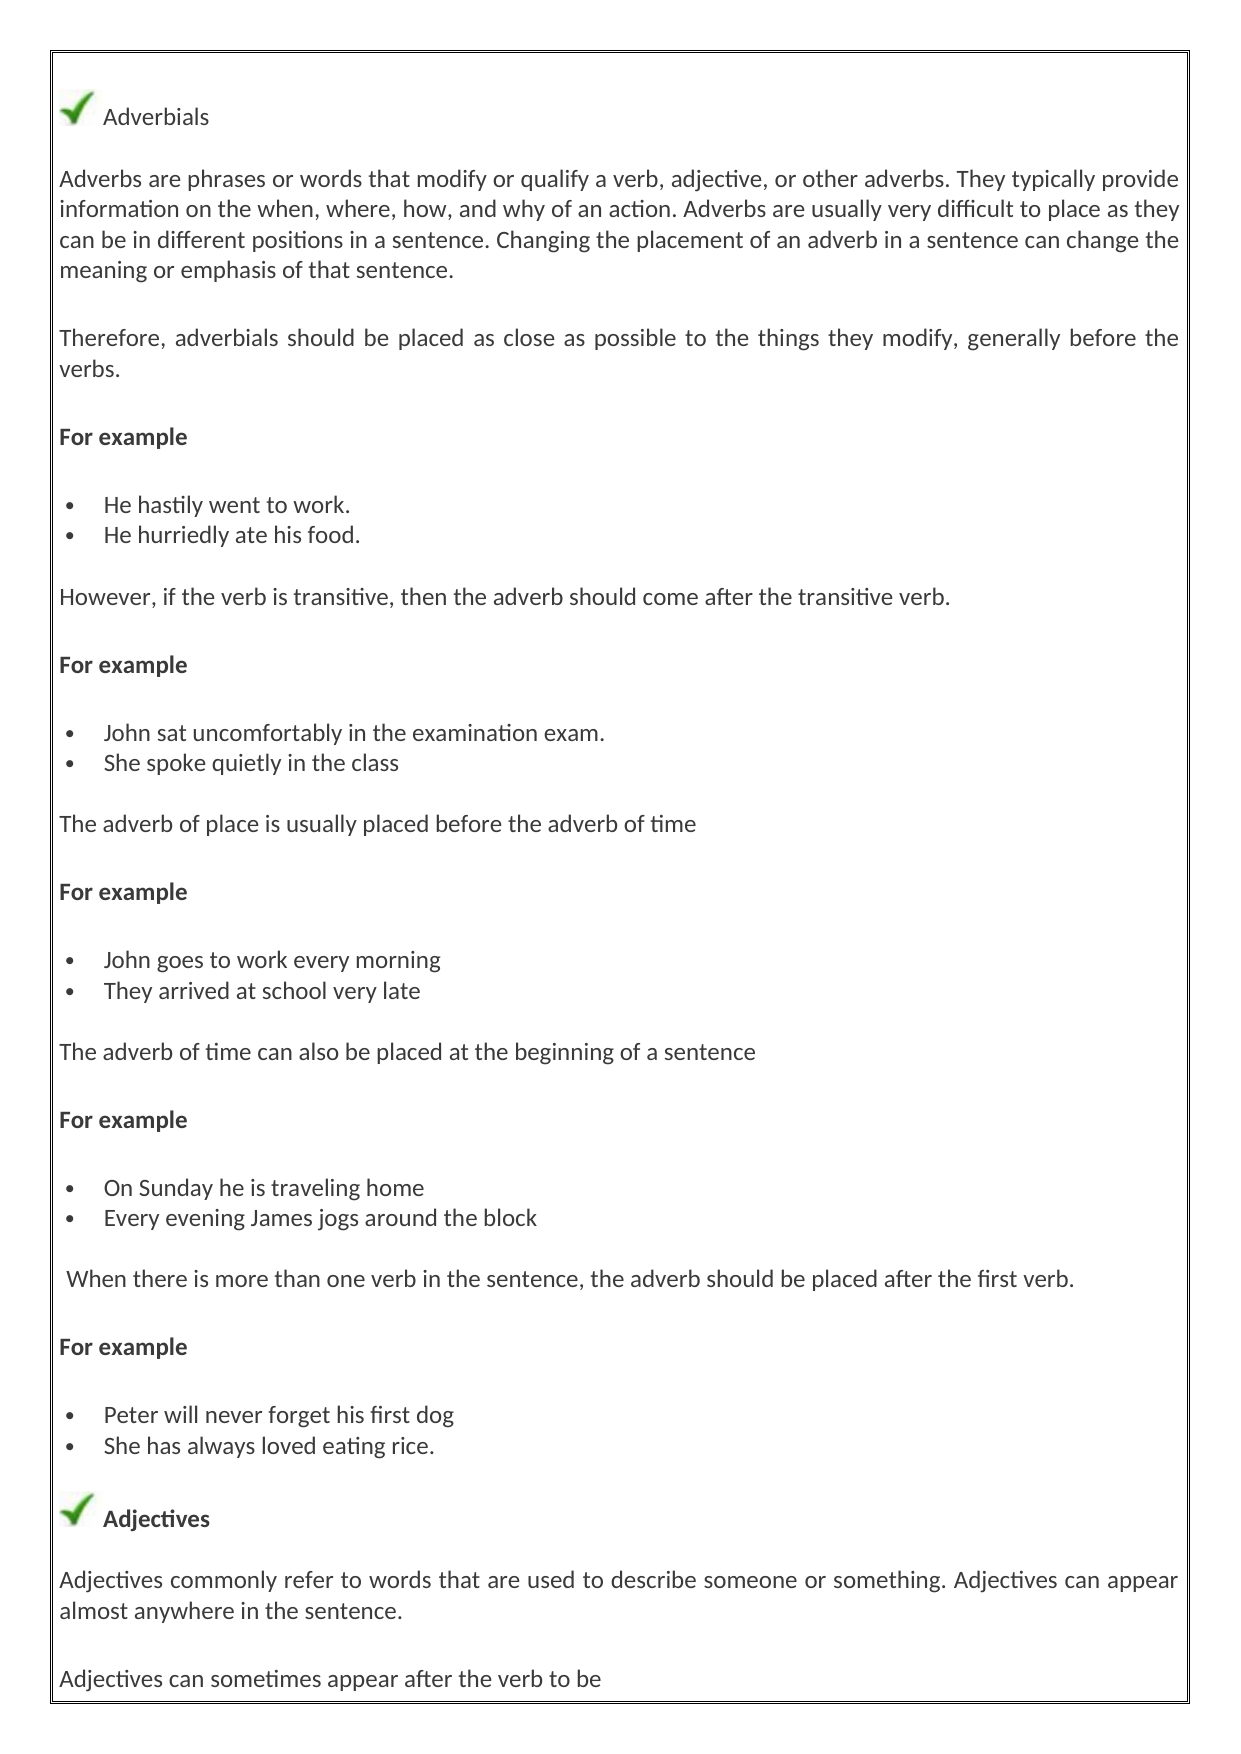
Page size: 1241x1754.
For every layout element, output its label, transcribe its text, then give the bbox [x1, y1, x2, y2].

list John sat uncomfortably in the examination exam. [66, 717, 1181, 747]
list She has always loved eating rice. [66, 1430, 1181, 1461]
list He hastily went to work. [66, 489, 1181, 520]
text For example [59, 649, 1181, 679]
list She spoke quietly in the class [66, 747, 1181, 778]
text For example [59, 421, 1181, 452]
text Therefore, adverbials should be placed as close as possible to the things they modify, generally before the verbs. [59, 323, 1181, 384]
text For example [59, 1332, 1181, 1362]
text Adjectives can sometimes appear after the verb to be [59, 1663, 1181, 1694]
picture [59, 89, 103, 126]
list Every evening James jogs around the block [66, 1202, 1181, 1233]
list On Sunday he is traveling home [66, 1172, 1181, 1202]
list He hurriedly ate his food. [66, 520, 1181, 550]
picture [59, 1491, 103, 1527]
text The adverb of place is usually placed before the adverb of time [59, 808, 1181, 839]
text Adverbs are phrases or words that modify or qualify a verb, adjective, or other adverbs. They typically provide information on the when, where, how, and why of an action. Adverbs are usually very difficult to place as they can be in different positions in a sentence. Changing the placement of an adverb in a sentence can change the meaning or emphasis of that sentence. [59, 163, 1181, 285]
text The adverb of time can also be placed at the beginning of a sentence [59, 1036, 1181, 1066]
text For example [59, 1104, 1181, 1134]
list John goes to work every morning [66, 944, 1181, 975]
list They arrived at school very late [66, 975, 1181, 1005]
text When there is more than one verb in the sentence, the adverb should be placed after the first verb. [66, 1263, 1181, 1294]
text However, if the verb is transitive, then the adverb should come after the transitive verb. [59, 581, 1181, 611]
text Adjectives commonly refer to words that are used to describe someone or something. Adjectives can appear almost anywhere in the sentence. [59, 1564, 1181, 1626]
subtitle Adverbials [59, 89, 1181, 132]
subtitle Adjectives [59, 1491, 1181, 1533]
text For example [59, 876, 1181, 907]
list Peter will never forget his first dog [66, 1399, 1181, 1430]
